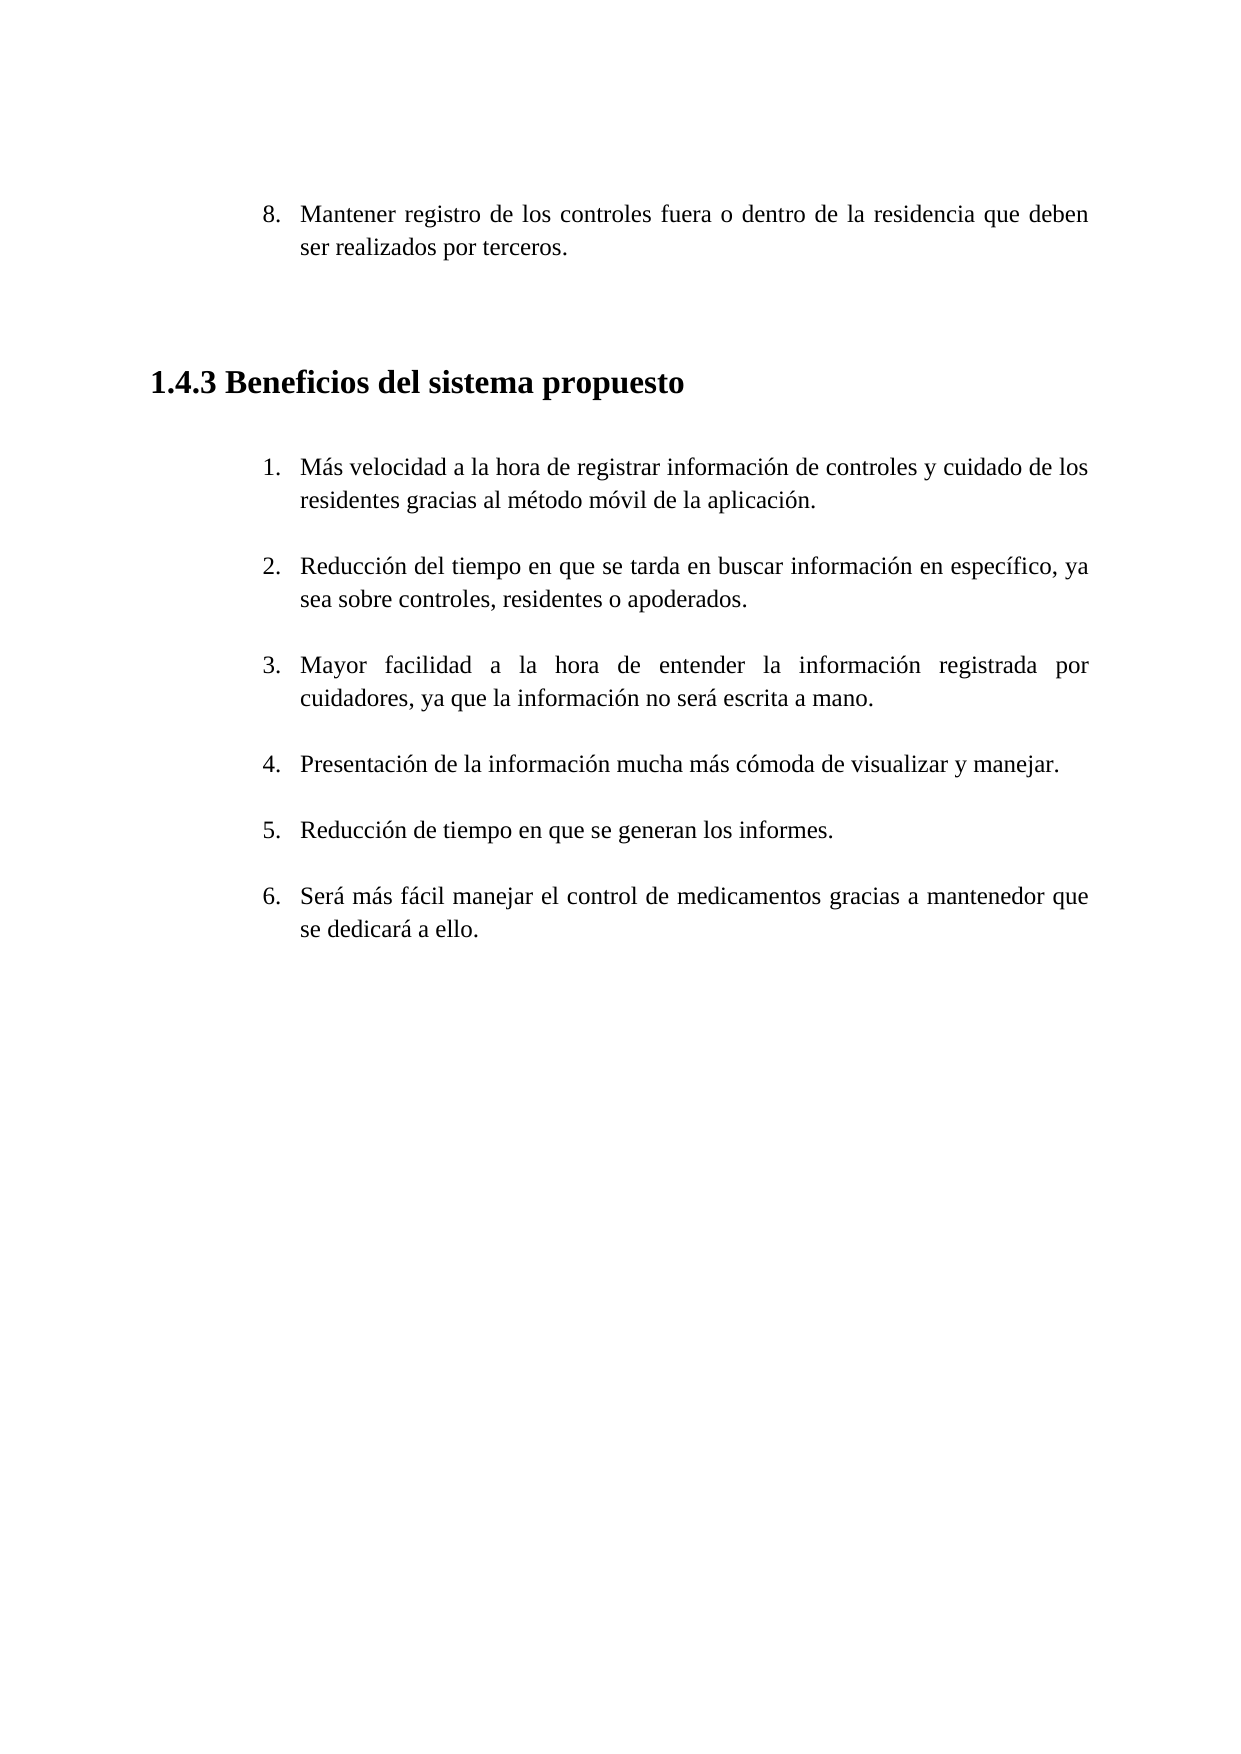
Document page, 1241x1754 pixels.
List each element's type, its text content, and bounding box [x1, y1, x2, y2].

subtitle 1.4.3 Beneficios del sistema propuesto [150, 363, 1090, 401]
list Será más fácil manejar el control de medicamentos gracias a mantenedor que se dedicará a ello. [262, 881, 1090, 943]
list Mayor facilidad a la hora de entender la información registrada por cuidadores, ya que la información no será escrita a mano. [262, 650, 1090, 712]
list Reducción de tiempo en que se generan los informes. [262, 815, 1090, 844]
list Más velocidad a la hora de registrar información de controles y cuidado de los residentes gracias al método móvil de la aplicación. [262, 452, 1090, 514]
list Presentación de la información mucha más cómoda de visualizar y manejar. [262, 749, 1090, 778]
list Mantener registro de los controles fuera o dentro de la residencia que deben ser realizados por terceros. [262, 199, 1090, 260]
list Reducción del tiempo en que se tarda en buscar información en específico, ya sea sobre controles, residentes o apoderados. [262, 551, 1090, 613]
